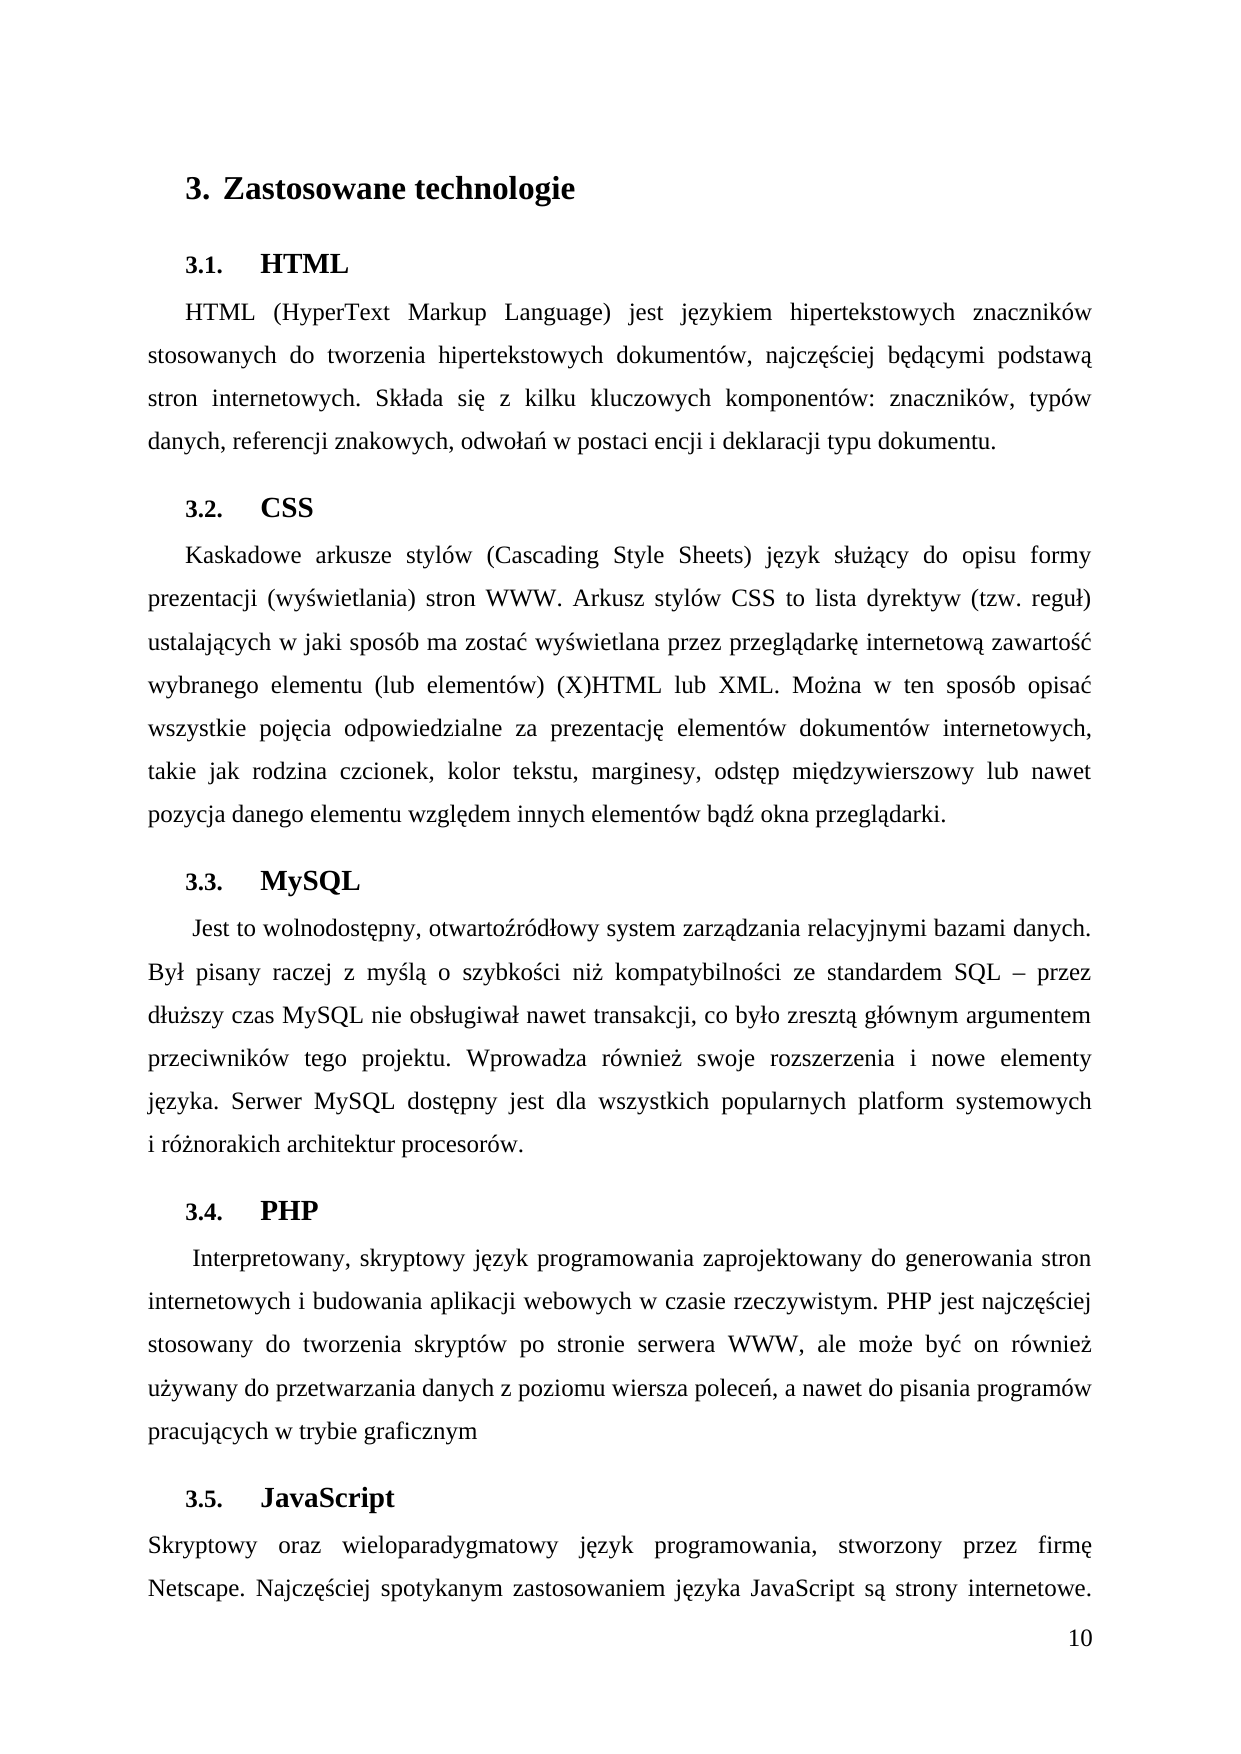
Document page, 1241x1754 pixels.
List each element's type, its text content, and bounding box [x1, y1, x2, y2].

text Interpretowany, skryptowy język programowania zaprojektowany do generowania stron internetowych i budowania aplikacji webowych w czasie rzeczywistym. PHP jest najczęściej stosowany do tworzenia skryptów po stronie serwera WWW, ale może być on również używany do przetwarzania danych z poziomu wiersza poleceń, a nawet do pisania programów pracujących w trybie graficznym [148, 1243, 1092, 1444]
text Kaskadowe arkusze stylów (Cascading Style Sheets) język służący do opisu formy prezentacji (wyświetlania) stron WWW. Arkusz stylów CSS to lista dyrektyw (tzw. reguł) ustalających w jaki sposób ma zostać wyświetlana przez przeglądarkę internetową zawartość wybranego elementu (lub elementów) (X)HTML lub XML. Można w ten sposób opisać wszystkie pojęcia odpowiedzialne za prezentację elementów dokumentów internetowych, takie jak rodzina czcionek, kolor tekstu, marginesy, odstęp międzywierszowy lub nawet pozycja danego elementu względem innych elementów bądź okna przeglądarki. [148, 540, 1092, 828]
subtitle PHP [185, 1193, 1092, 1227]
text Jest to wolnodostępny, otwartoźródłowy system zarządzania relacyjnymi bazami danych. Był pisany raczej z myślą o szybkości niż kompatybilności ze standardem SQL – przez dłuższy czas MySQL nie obsługiwał nawet transakcji, co było zresztą głównym argumentem przeciwników tego projektu. Wprowadza również swoje rozszerzenia i nowe elementy języka. Serwer MySQL dostępny jest dla wszystkich popularnych platform systemowych i różnorakich architektur procesorów. [148, 913, 1092, 1158]
subtitle CSS [185, 490, 1092, 524]
subtitle HTML [185, 246, 1092, 280]
subtitle Zastosowane technologie [185, 168, 1092, 206]
subtitle JavaScript [185, 1480, 1092, 1513]
text HTML (HyperText Markup Language) jest językiem hipertekstowych znaczników stosowanych do tworzenia hipertekstowych dokumentów, najczęściej będącymi podstawą stron internetowych. Składa się z kilku kluczowych komponentów: znaczników, typów danych, referencji znakowych, odwołań w postaci encji i deklaracji typu dokumentu. [148, 297, 1092, 455]
subtitle MySQL [185, 863, 1092, 897]
